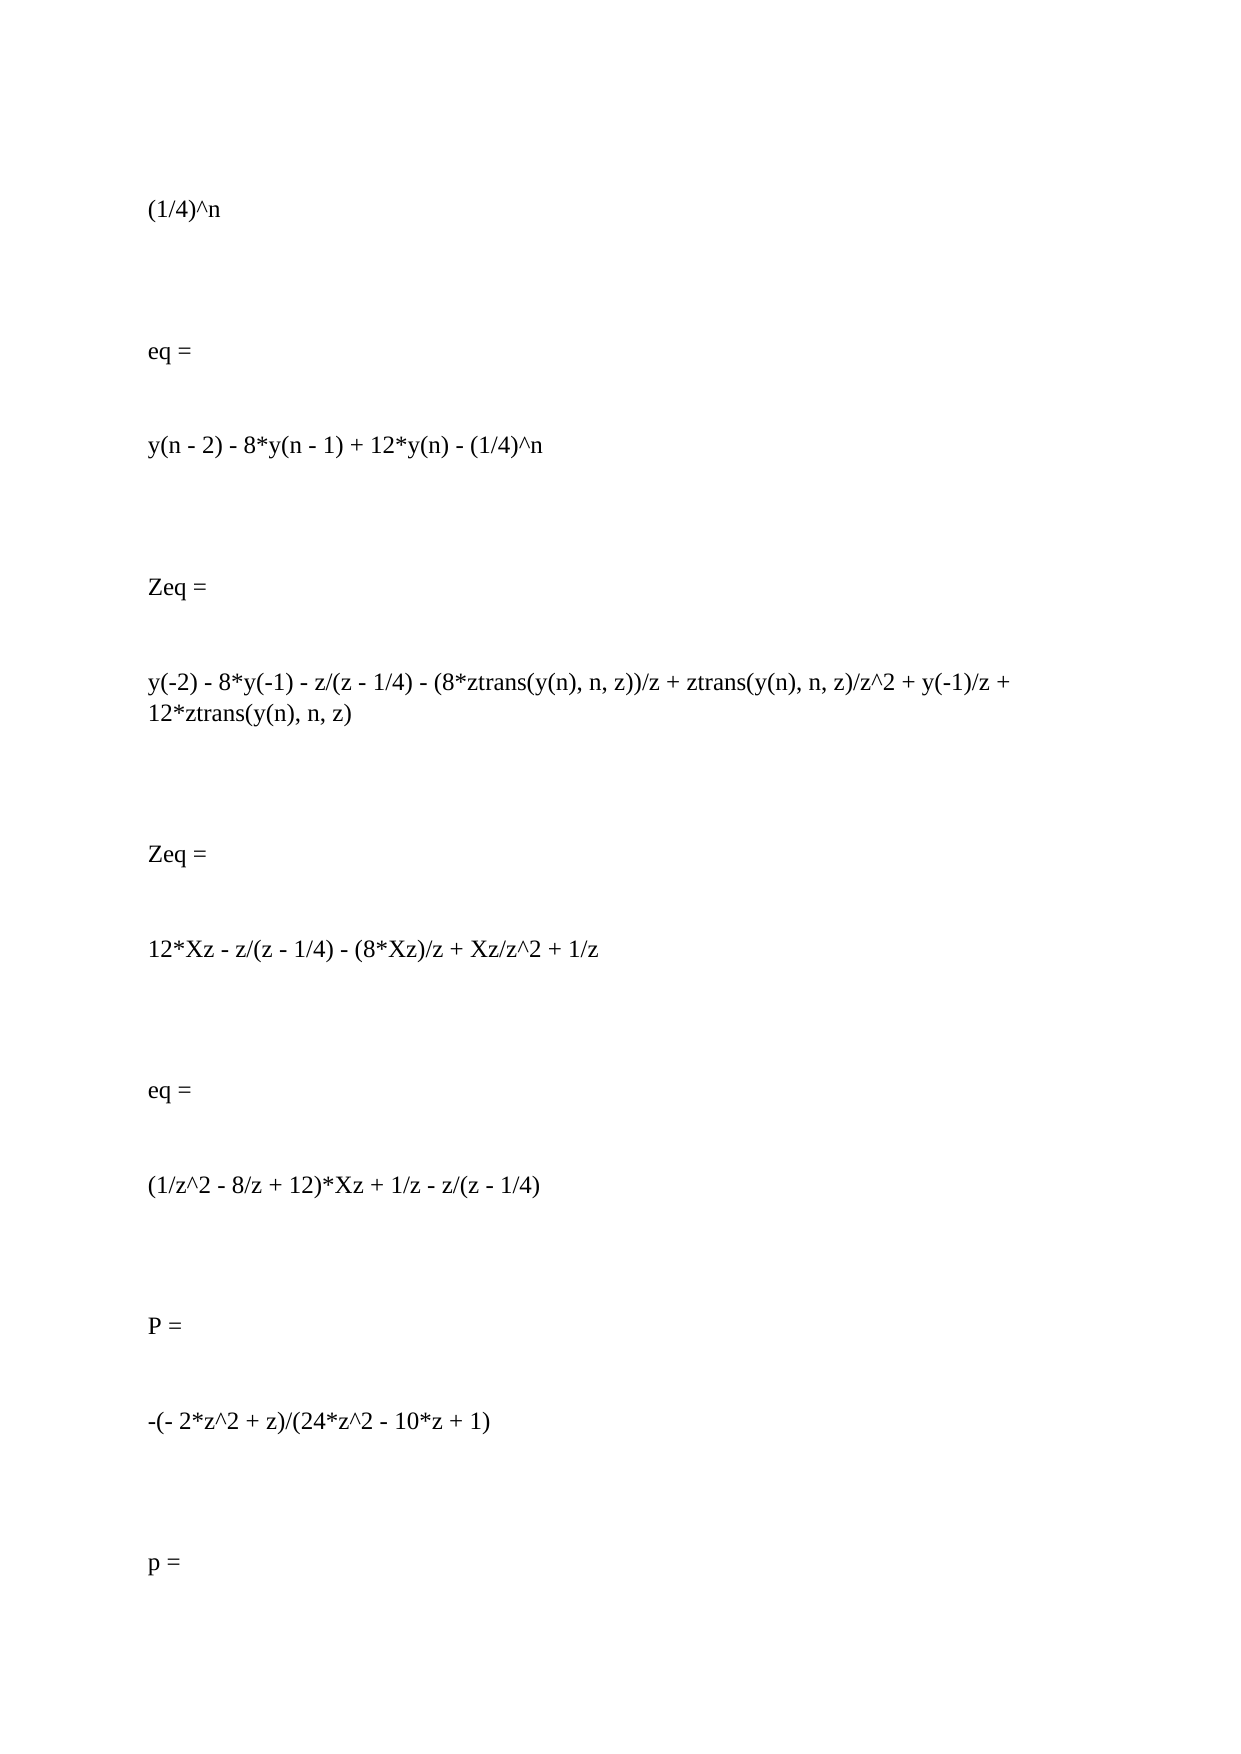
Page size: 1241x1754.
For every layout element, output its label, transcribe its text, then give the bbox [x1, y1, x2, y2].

text 12*Xz - z/(z - 1/4) - (8*Xz)/z + Xz/z^2 + 1/z [148, 934, 1093, 962]
text P = [148, 1311, 1093, 1340]
text Zeq = [148, 839, 1093, 868]
text -(- 2*z^2 + z)/(24*z^2 - 10*z + 1) [148, 1406, 1093, 1434]
text y(-2) - 8*y(-1) - z/(z - 1/4) - (8*ztrans(y(n), n, z))/z + ztrans(y(n), n, z)/z^2 + y(-1)/z + 12*ztrans(y(n), n, z) [148, 667, 1093, 726]
text p = [148, 1547, 1093, 1576]
text (1/4)^n [148, 194, 1093, 223]
text eq = [148, 1075, 1093, 1104]
text eq = [148, 336, 1093, 365]
text (1/z^2 - 8/z + 12)*Xz + 1/z - z/(z - 1/4) [148, 1170, 1093, 1198]
text y(n - 2) - 8*y(n - 1) + 12*y(n) - (1/4)^n [148, 431, 1093, 459]
text Zeq = [148, 572, 1093, 601]
